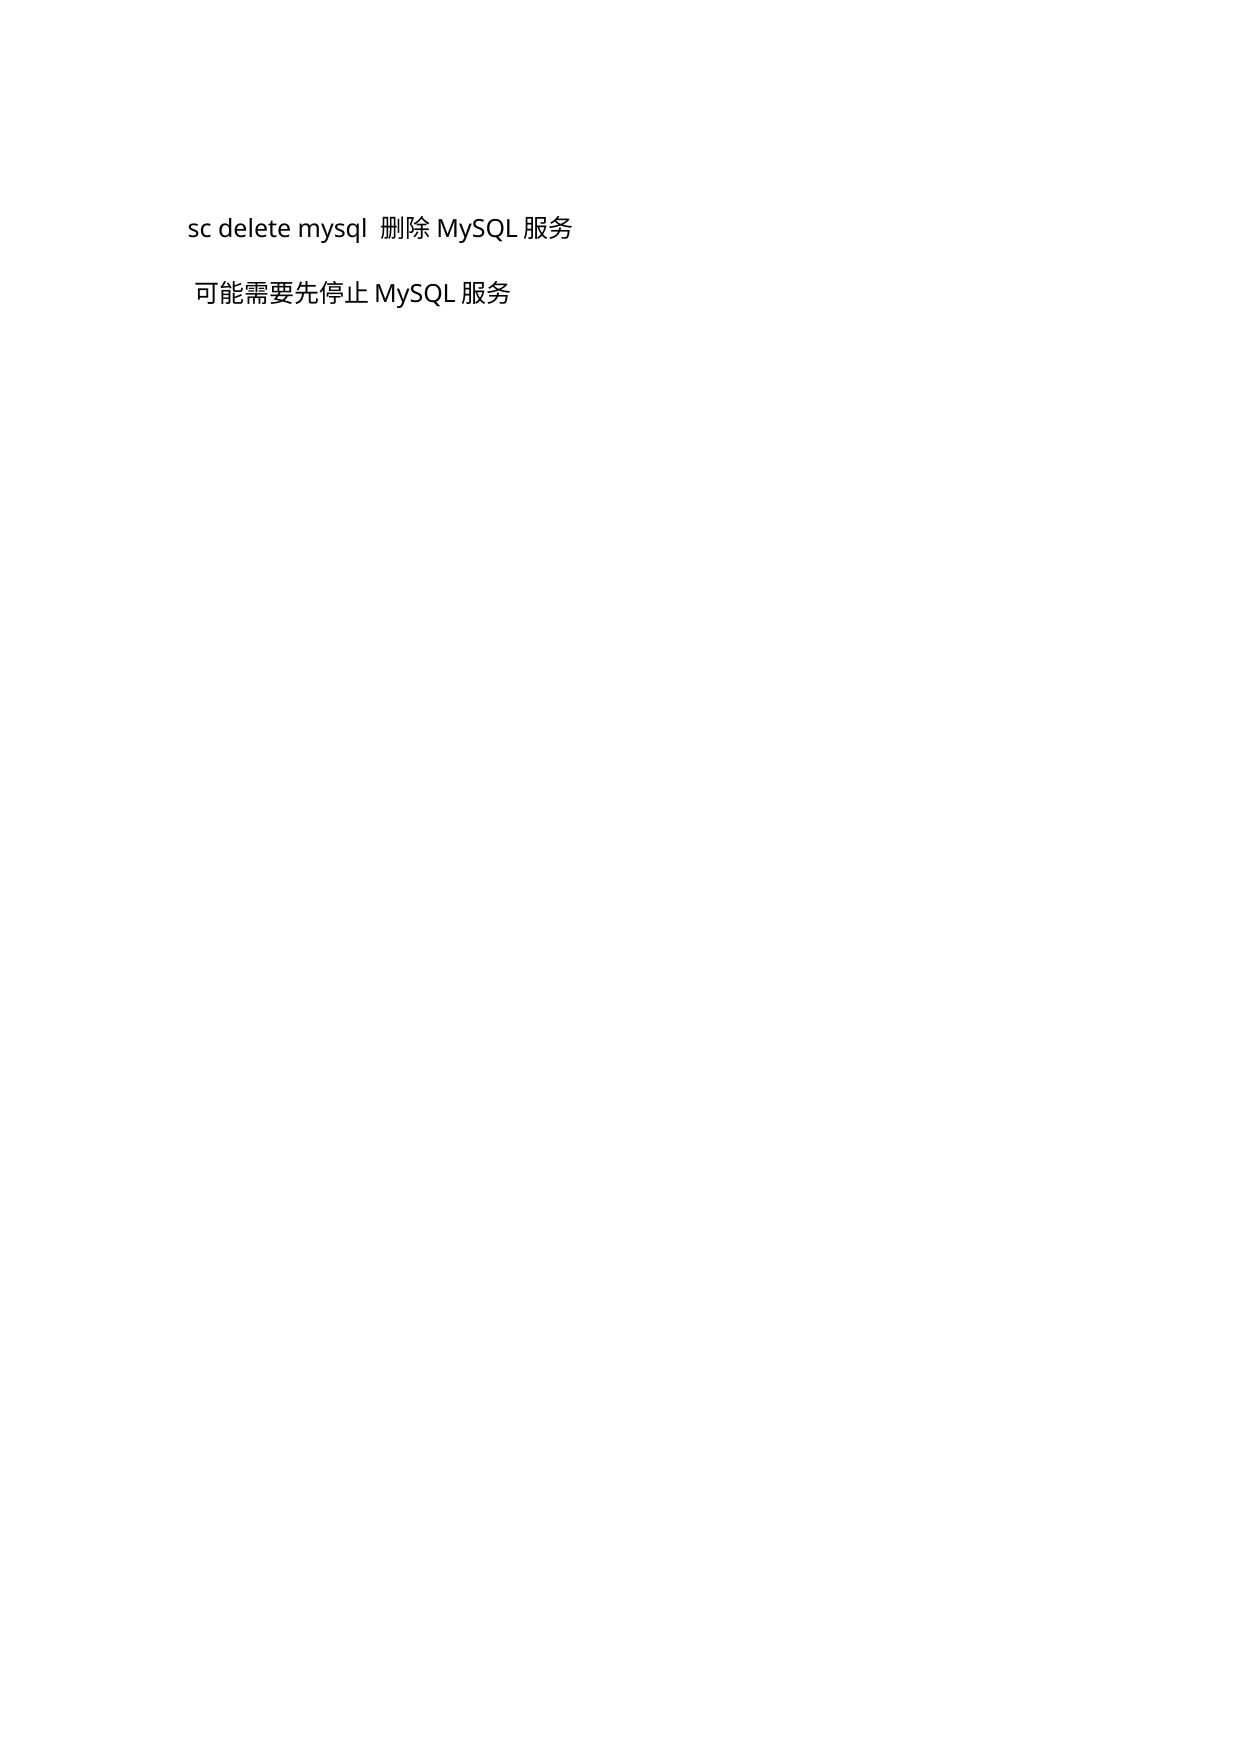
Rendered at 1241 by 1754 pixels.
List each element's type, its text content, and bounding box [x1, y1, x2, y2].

text sc delete mysql 删除 MySQL服务 [187, 194, 1053, 259]
text 可能需要先停止MySQL服务 [187, 259, 1053, 324]
